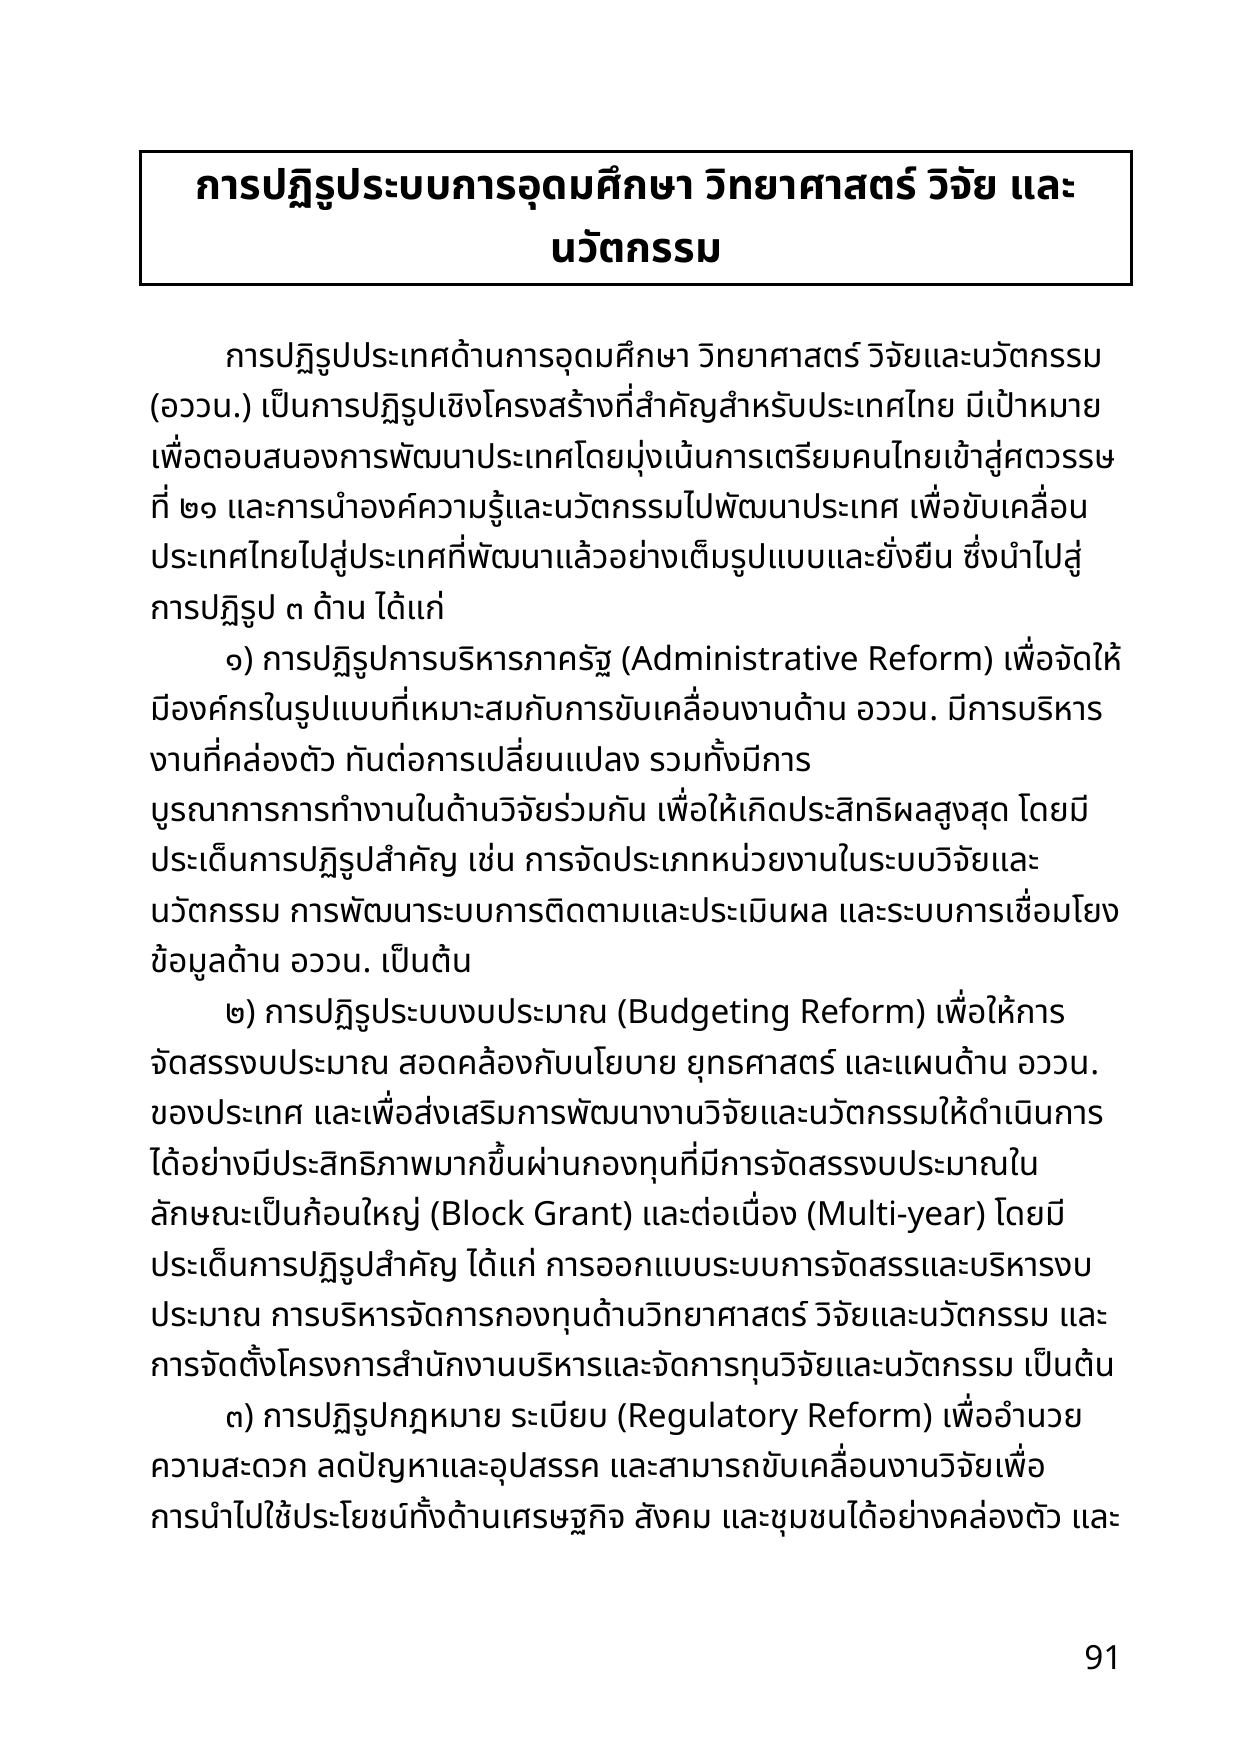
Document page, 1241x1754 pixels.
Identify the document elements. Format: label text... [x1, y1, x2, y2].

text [150, 1392, 1122, 1543]
subtitle การปฏิรูประบบการอุดมศึกษา วิทยาศาสตร์ วิจัย และนวัตกรรม [142, 153, 1130, 283]
text ๒) การปฏิรูประบบงบประมาณ (Budgeting Reform) เพื่อให้การจัดสรรงบประมาณ สอดคล้องกับนโยบาย ยุทธศาสตร์ และแผนด้าน อววน. ของประเทศ และเพื่อส่งเสริมการพัฒนางานวิจัยและนวัตกรรมให้ดำเนินการได้อย่างมีประสิทธิภาพมากขึ้นผ่านกองทุนที่มีการจัดสรรงบประมาณในลักษณะเป็นก้อนใหญ่ (Block Grant) และต่อเนื่อง (Multi-year) โดยมีประเด็นการปฏิรูปสำคัญ ได้แก่ การออกแบบระบบการจัดสรรและบริหารงบประมาณ การบริหารจัดการกองทุนด้านวิทยาศาสตร์ วิจัยและนวัตกรรม และการจัดตั้งโครงการสำนักงานบริหารและจัดการทุนวิจัยและนวัตกรรม เป็นต้น [150, 988, 1122, 1392]
text ๑) การปฏิรูปการบริหารภาครัฐ (Administrative Reform) เพื่อจัดให้มีองค์กรในรูปแบบที่เหมาะสมกับการขับเคลื่อนงานด้าน อววน. มีการบริหารงานที่คล่องตัว ทันต่อการเปลี่ยนแปลง รวมทั้งมีการ บูรณาการการทำงานในด้านวิจัยร่วมกัน เพื่อให้เกิดประสิทธิผลสูงสุด โดยมีประเด็นการปฏิรูปสำคัญ เช่น การจัดประเภทหน่วยงานในระบบวิจัยและนวัตกรรม การพัฒนาระบบการติดตามและประเมินผล และระบบการเชื่อมโยงข้อมูลด้าน อววน. เป็นต้น [150, 634, 1122, 988]
text การปฏิรูปประเทศด้านการอุดมศึกษา วิทยาศาสตร์ วิจัยและนวัตกรรม (อววน.) เป็นการปฏิรูปเชิงโครงสร้างที่สำคัญสำหรับประเทศไทย มีเป้าหมายเพื่อตอบสนองการพัฒนาประเทศโดยมุ่งเน้นการเตรียมคนไทยเข้าสู่ศตวรรษที่ ๒๑ และการนำองค์ความรู้และนวัตกรรมไปพัฒนาประเทศ เพื่อขับเคลื่อนประเทศไทยไปสู่ประเทศที่พัฒนาแล้วอย่างเต็มรูปแบบและยั่งยืน ซึ่งนำไปสู่การปฏิรูป ๓ ด้าน ได้แก่ [150, 332, 1122, 634]
